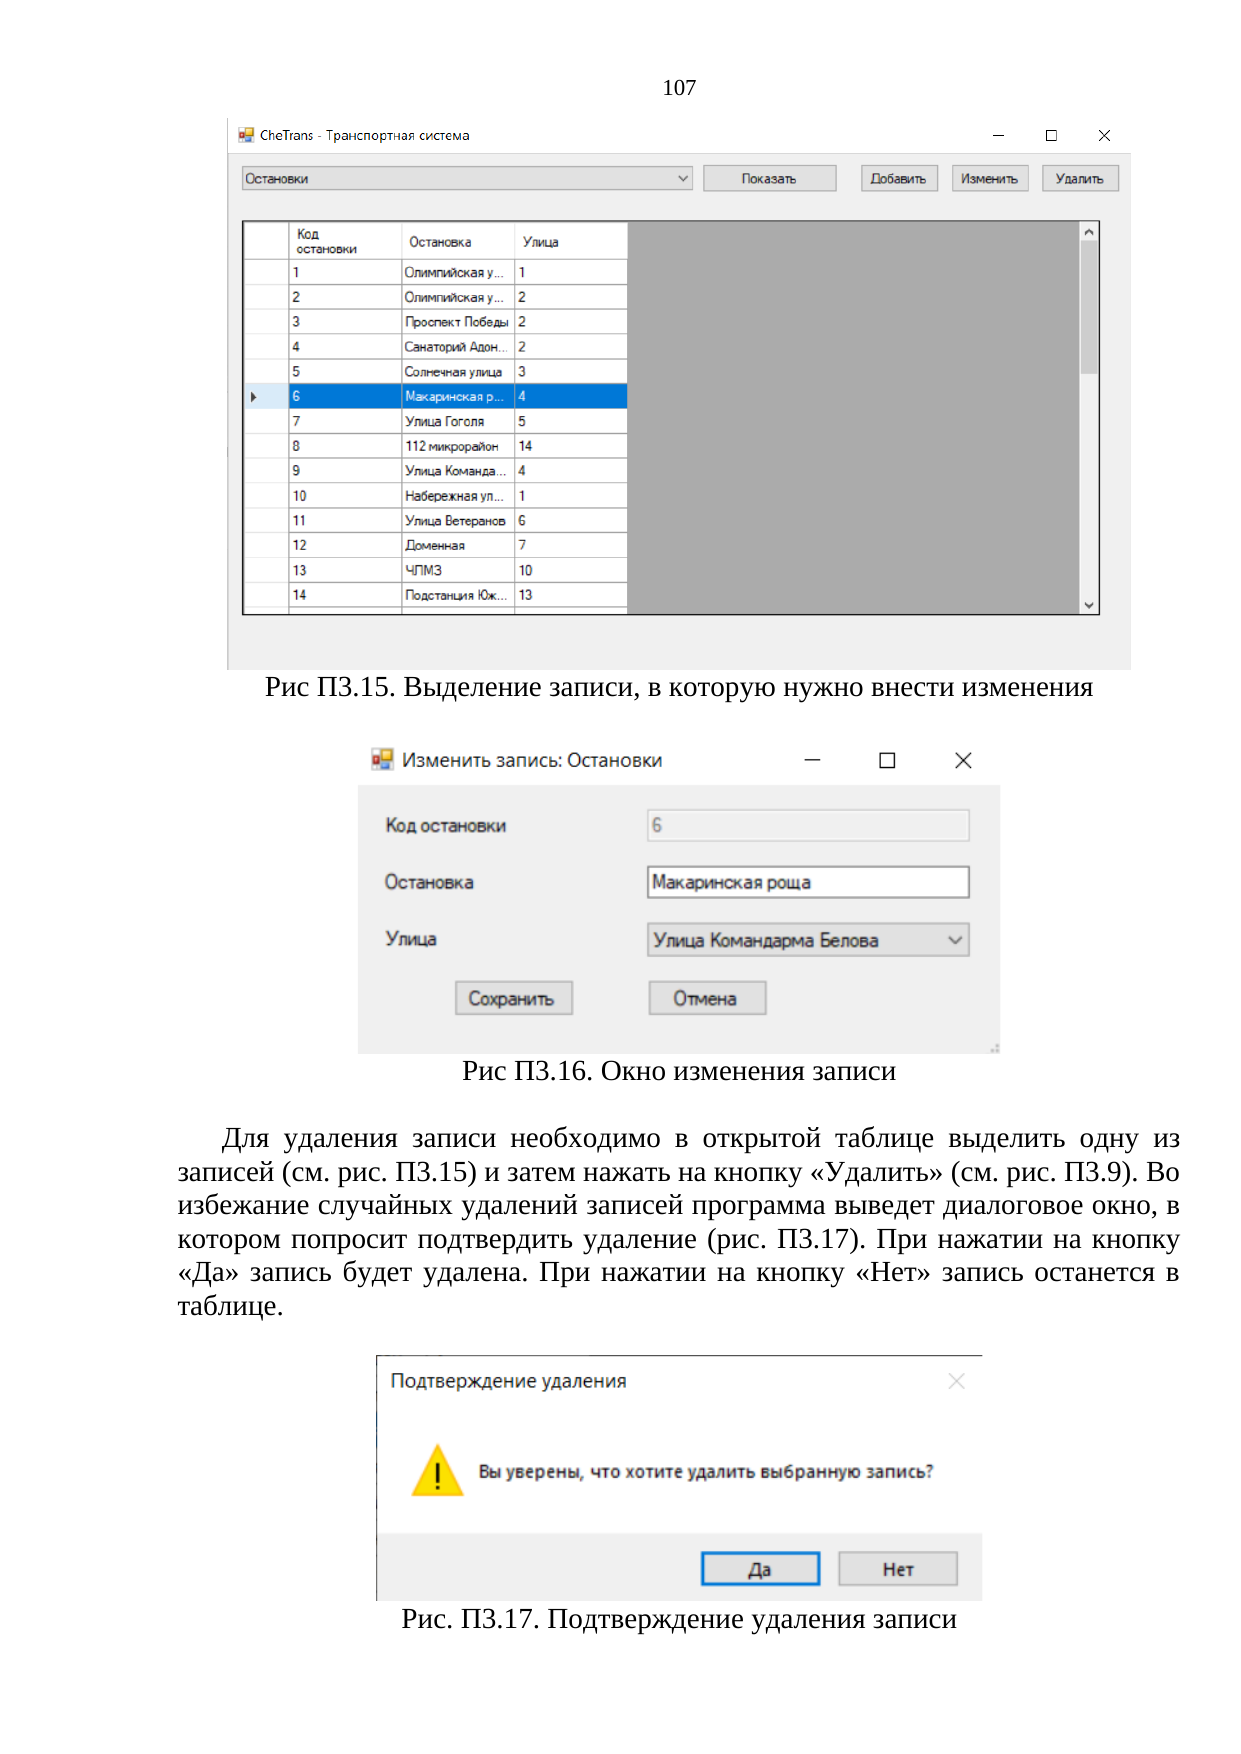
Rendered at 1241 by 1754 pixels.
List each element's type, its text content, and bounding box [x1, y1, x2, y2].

picture [376, 1355, 983, 1601]
picture [227, 118, 1131, 670]
text Для удаления записи необходимо в открытой таблице выделить одну из записей (см. рис. П3.15) и затем нажать на кнопку «Удалить» (см. рис. П3.9). Во избежание случайных удалений записей программа выведет диалоговое окно, в котором попросит подтвердить удаление (рис. П3.17). При нажатии на кнопку «Да» запись будет удалена. При нажатии на кнопку «Нет» запись останется в таблице. [177, 1120, 1181, 1322]
text Рис П3.16. Окно изменения записи [177, 1053, 1181, 1087]
picture [357, 736, 1001, 1054]
text Рис П3.15. Выделение записи, в которую нужно внести изменения [177, 669, 1181, 703]
text Рис. П3.17. Подтверждение удаления записи [177, 1601, 1181, 1634]
